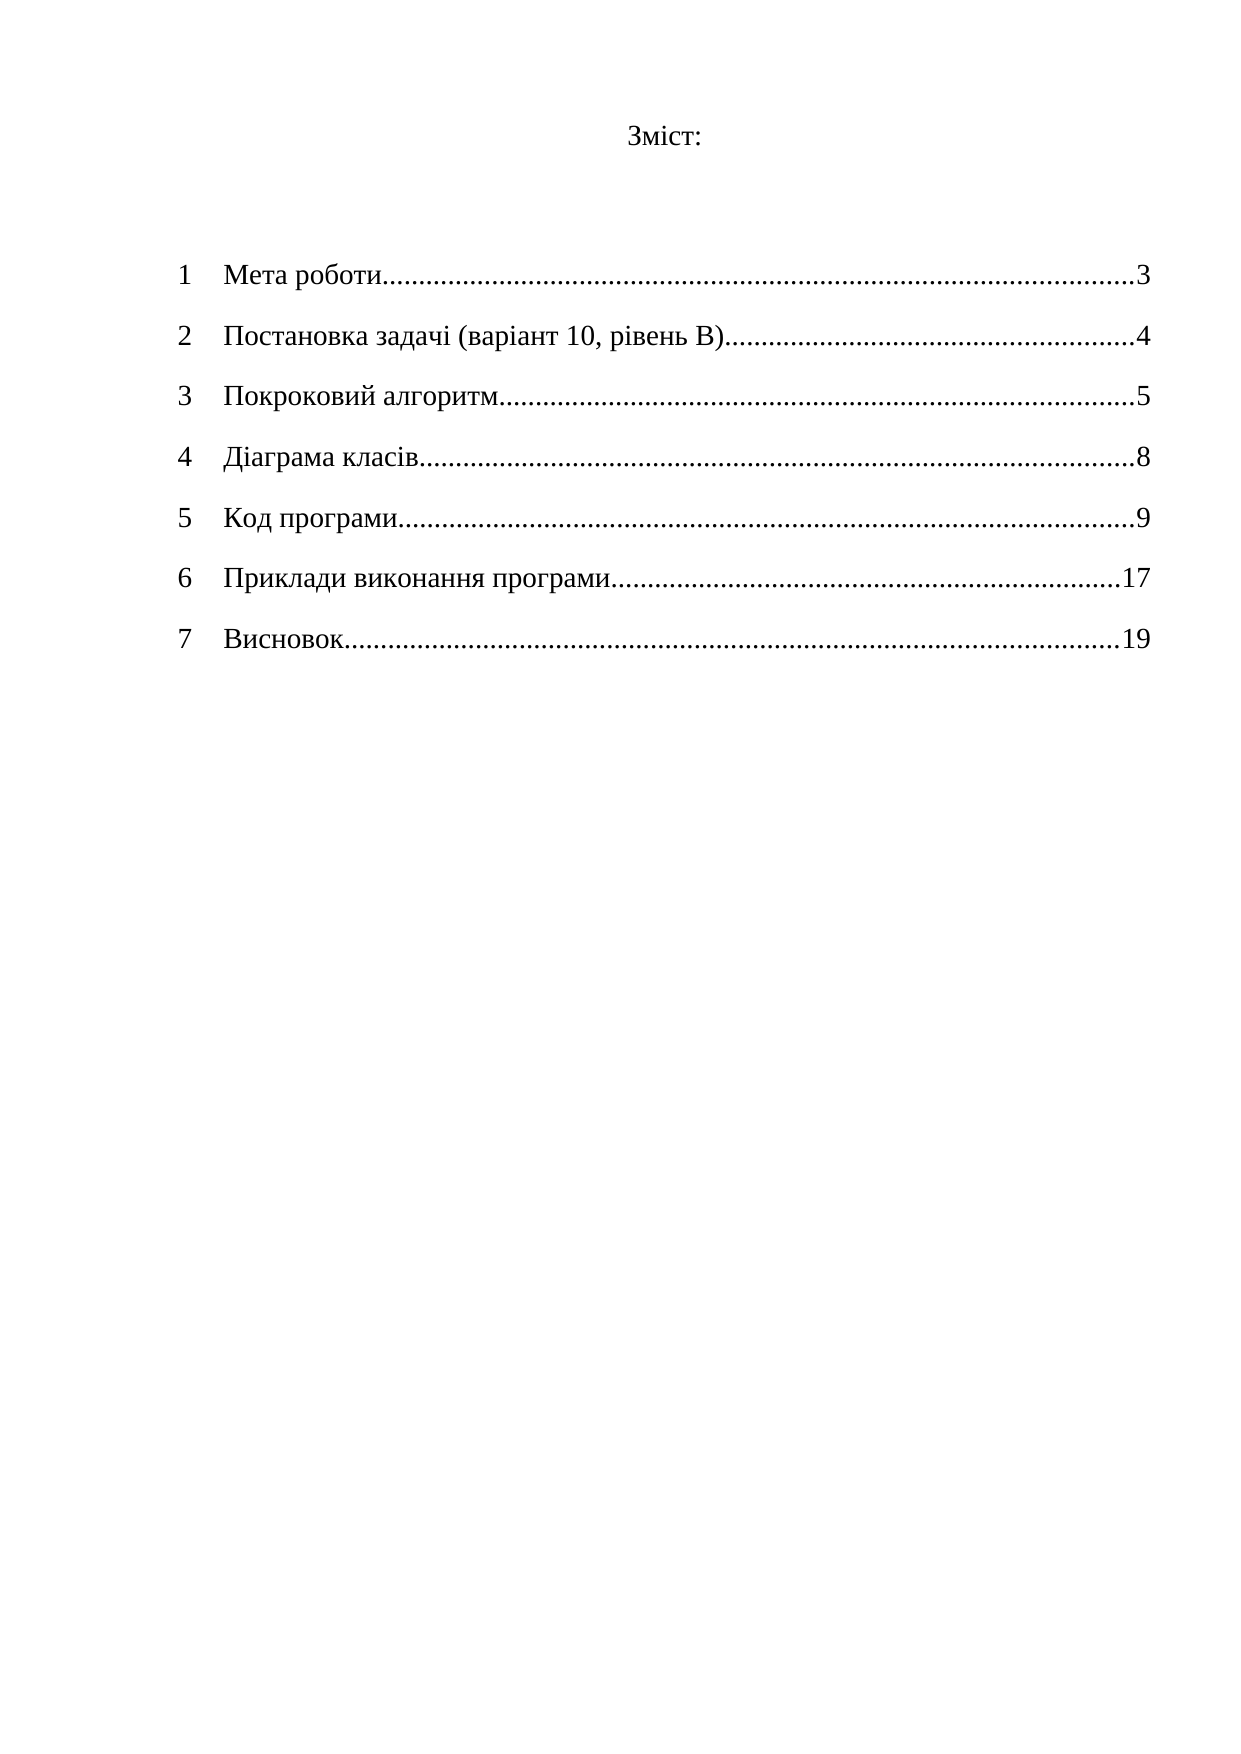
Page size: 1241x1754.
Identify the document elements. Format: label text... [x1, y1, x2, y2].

text Зміст: [177, 118, 1152, 152]
